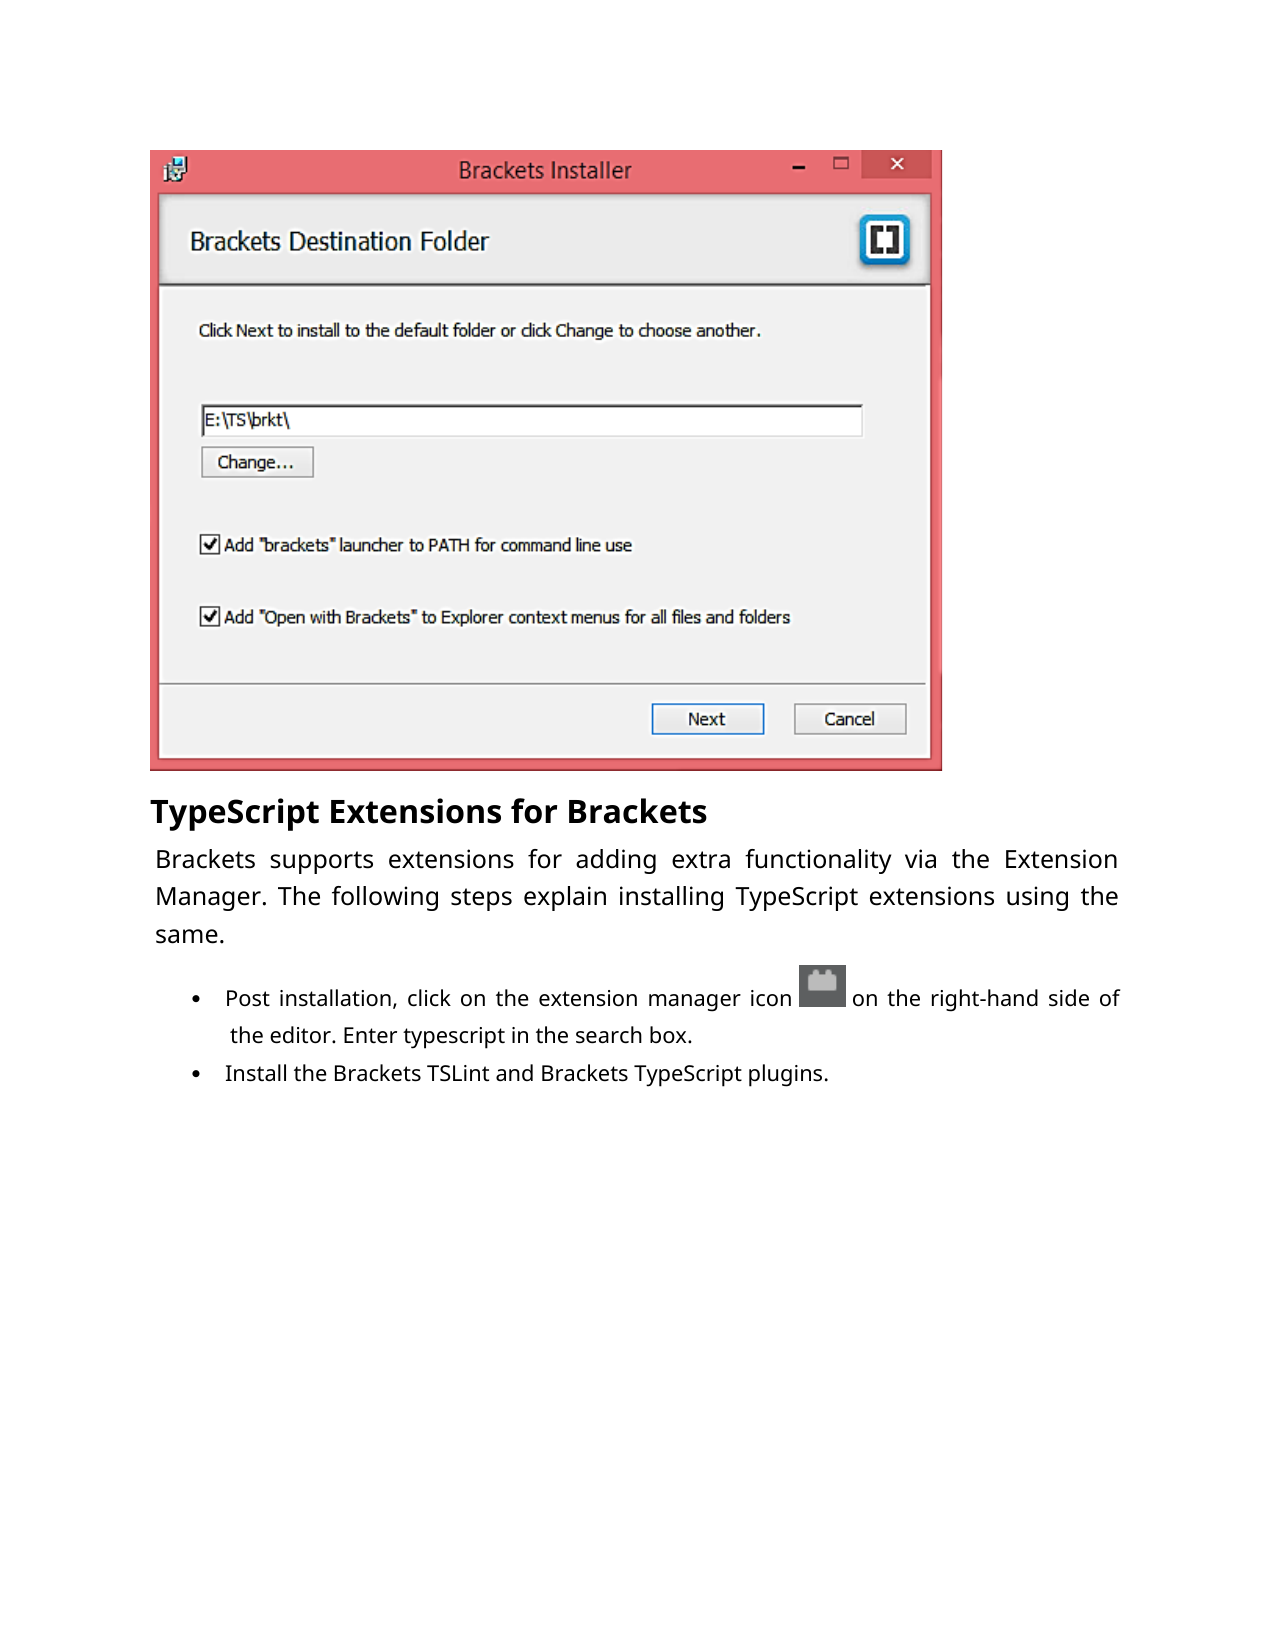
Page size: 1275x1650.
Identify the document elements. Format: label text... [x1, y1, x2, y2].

subtitle TypeScript Extensions for Brackets [150, 789, 1120, 833]
picture [150, 150, 943, 771]
picture [799, 965, 846, 1007]
list Install the Brackets TSLint and Brackets TypeScript plugins. [192, 1050, 1120, 1088]
list Post installation, click on the extension manager icon on the right-hand side of the editor. Enter typescript in the search box. [192, 966, 1120, 1050]
text Brackets supports extensions for adding extra functionality via the Extension Manager. The following steps explain installing TypeScript extensions using the same. [155, 838, 1120, 951]
